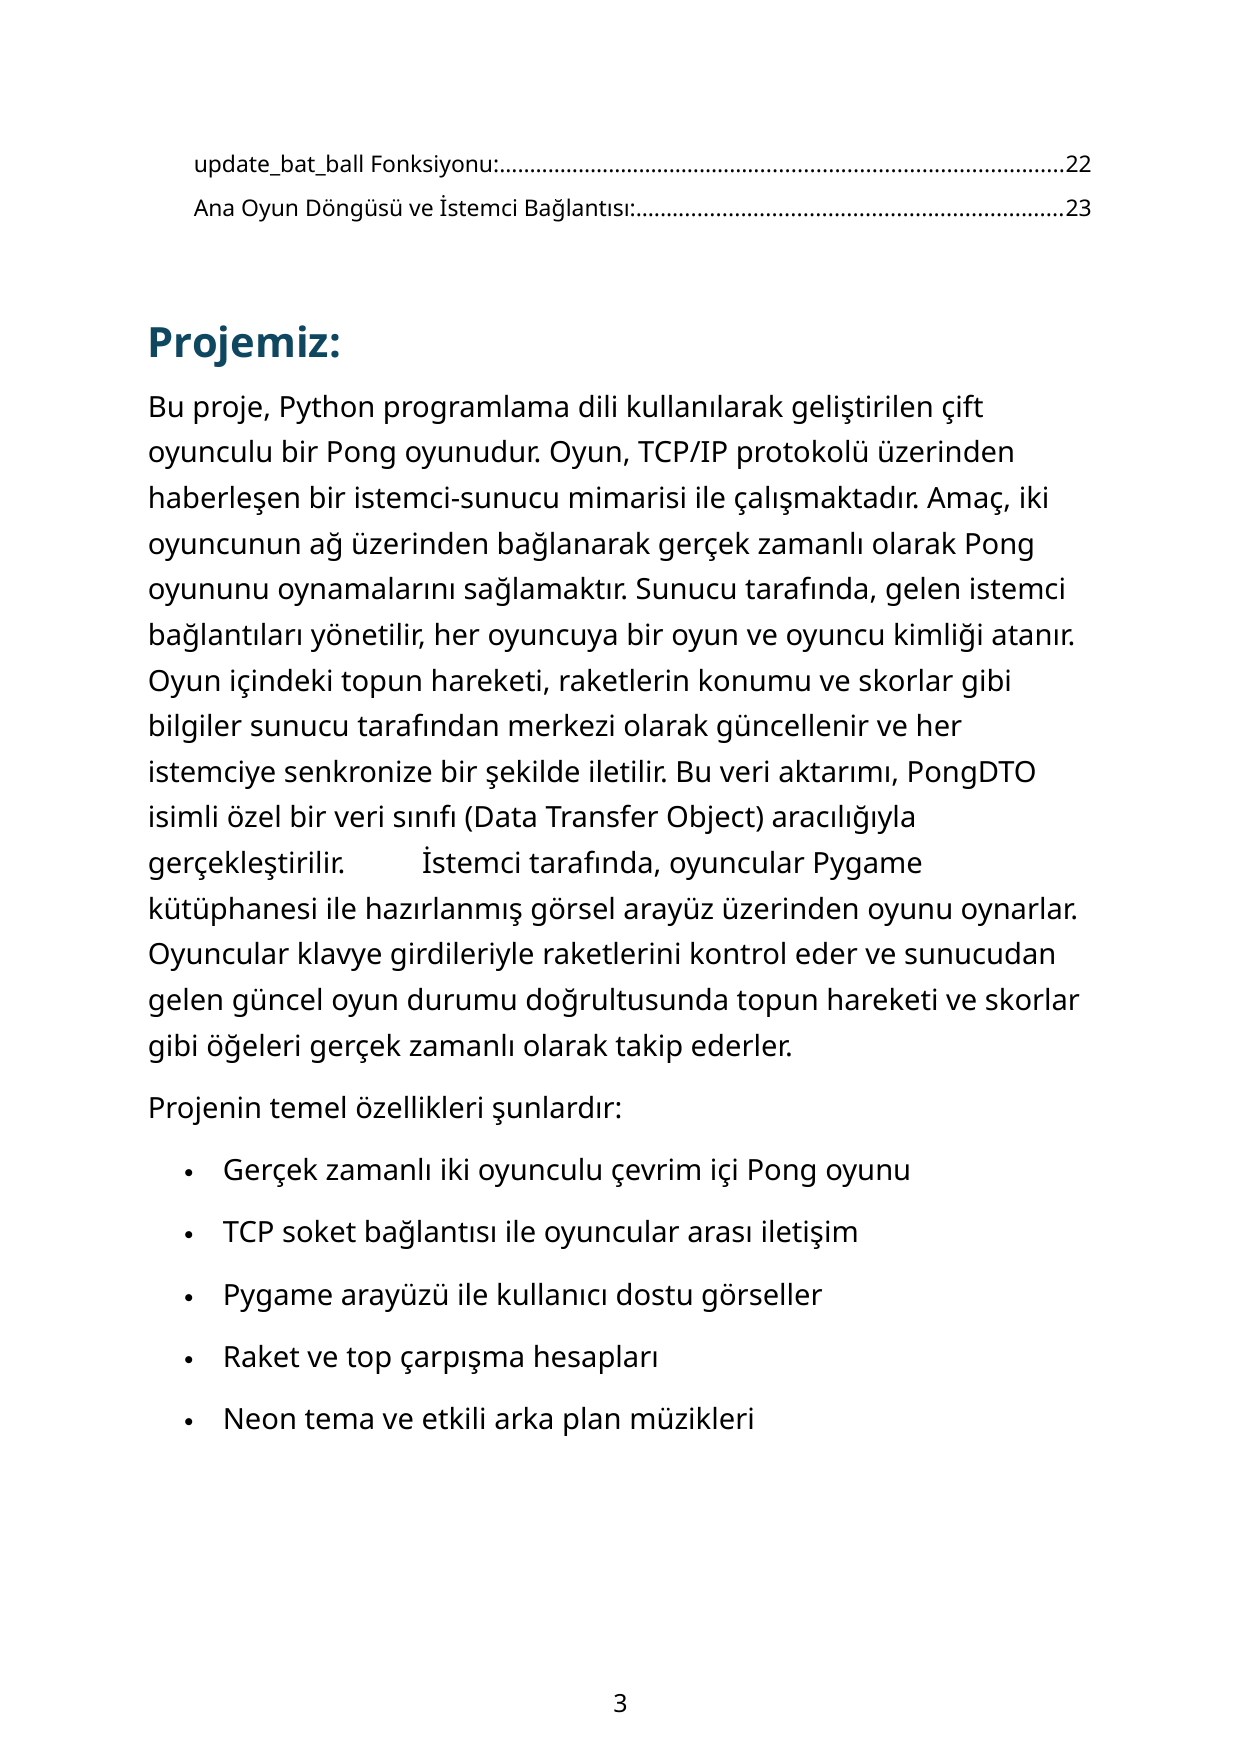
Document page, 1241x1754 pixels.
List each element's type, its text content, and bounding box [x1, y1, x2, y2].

list Gerçek zamanlı iki oyunculu çevrim içi Pong oyunu [185, 1149, 1093, 1189]
list Neon tema ve etkili arka plan müzikleri [185, 1399, 1093, 1438]
list Raket ve top çarpışma hesapları [185, 1336, 1093, 1376]
list Pygame arayüzü ile kullanıcı dostu görseller [185, 1274, 1093, 1314]
text Bu proje, Python programlama dili kullanılarak geliştirilen çift oyunculu bir Pong oyunudur. Oyun, TCP/IP protokolü üzerinden haberleşen bir istemci-sunucu mimarisi ile çalışmaktadır. Amaç, iki oyuncunun ağ üzerinden bağlanarak gerçek zamanlı olarak Pong oyununu oynamalarını sağlamaktır. Sunucu tarafında, gelen istemci bağlantıları yönetilir, her oyuncuya bir oyun ve oyuncu kimliği atanır. Oyun içindeki topun hareketi, raketlerin konumu ve skorlar gibi bilgiler sunucu tarafından merkezi olarak güncellenir ve her istemciye senkronize bir şekilde iletilir. Bu veri aktarımı, PongDTO isimli özel bir veri sınıfı (Data Transfer Object) aracılığıyla gerçekleştirilir. İstemci tarafında, oyuncular Pygame kütüphanesi ile hazırlanmış görsel arayüz üzerinden oyunu oynarlar. Oyuncular klavye girdileriyle raketlerini kontrol eder ve sunucudan gelen güncel oyun durumu doğrultusunda topun hareketi ve skorlar gibi öğeleri gerçek zamanlı olarak takip ederler. [148, 386, 1093, 1064]
list TCP soket bağlantısı ile oyuncular arası iletişim [185, 1212, 1093, 1251]
text Projenin temel özellikleri şunlardır: [148, 1087, 1093, 1127]
subtitle Projemiz: [148, 313, 1093, 369]
